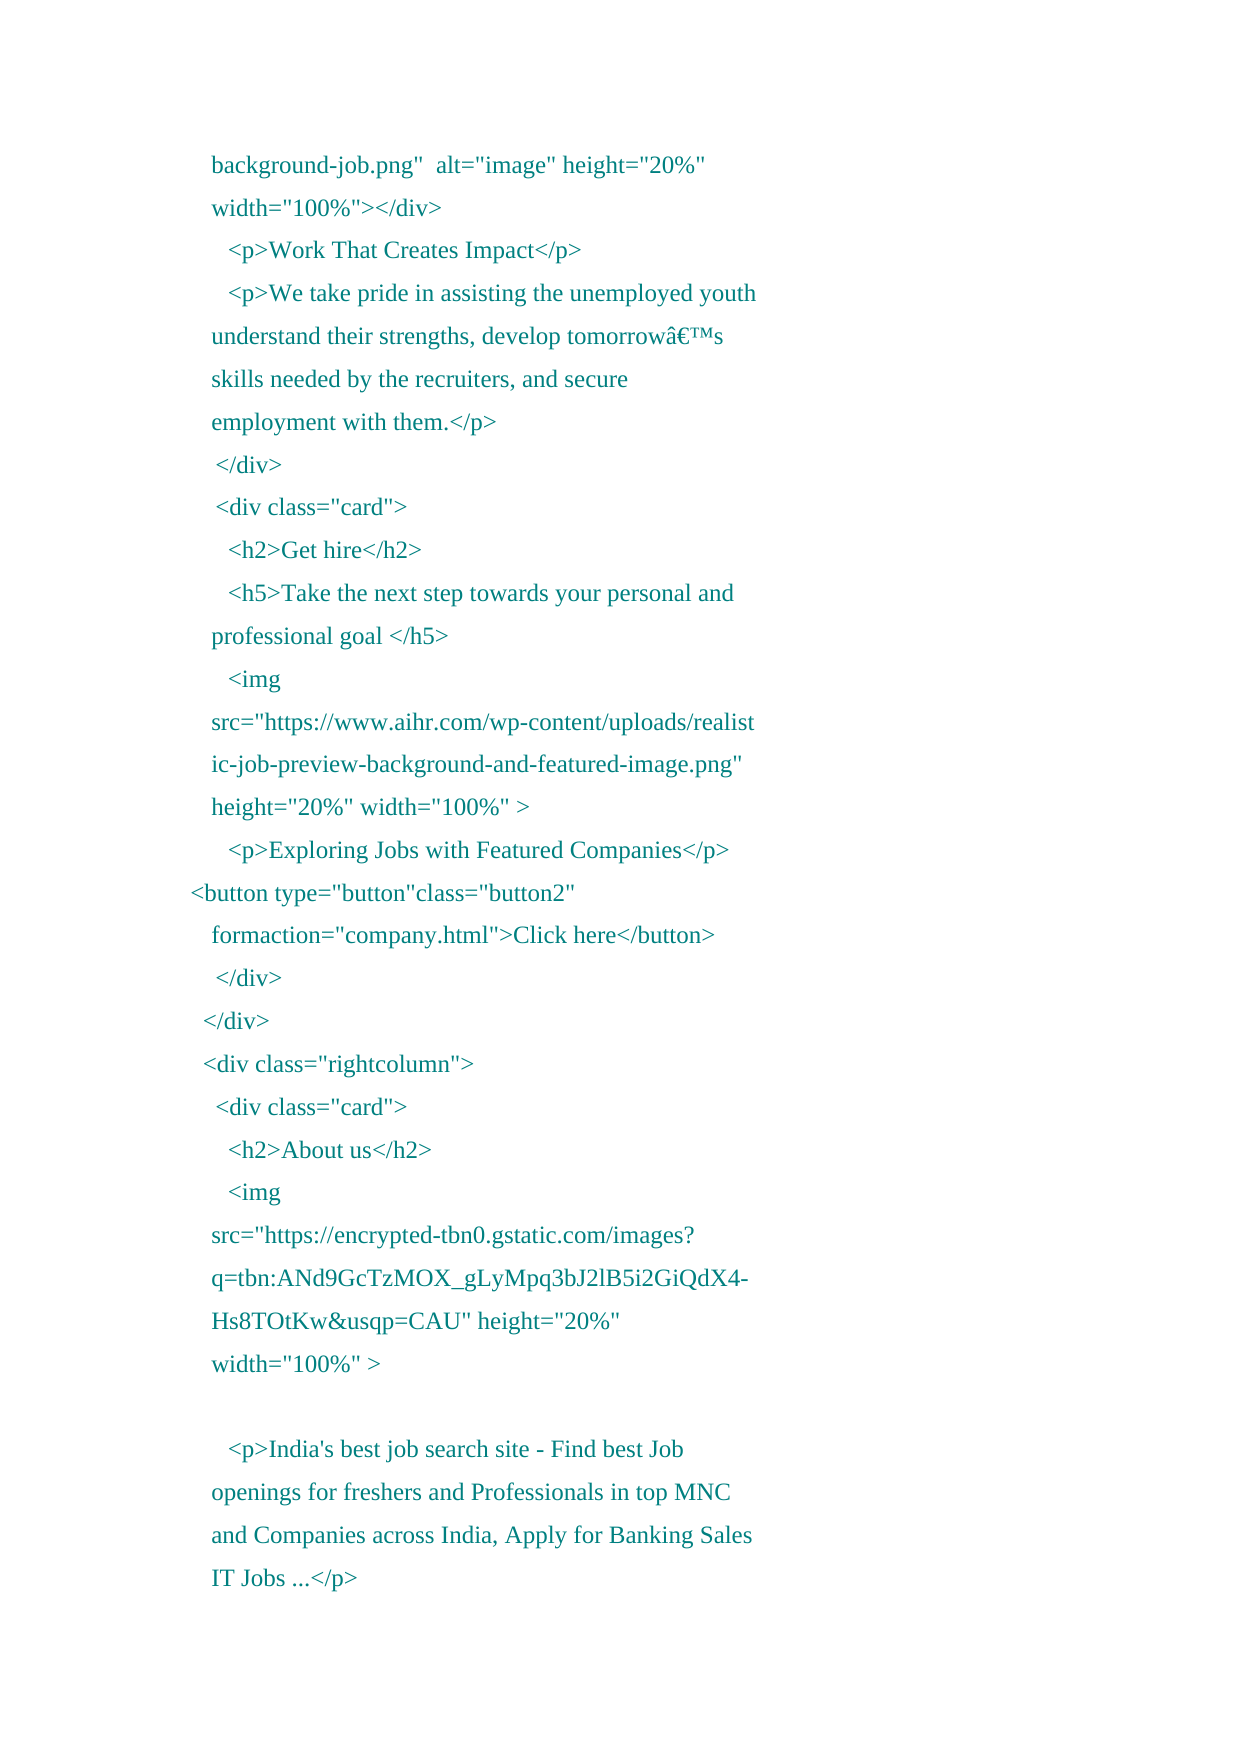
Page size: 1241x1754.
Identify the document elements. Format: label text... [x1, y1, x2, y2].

text <h2>About us</h2> [190, 1135, 759, 1163]
text </div> [190, 963, 759, 992]
text <p>Work That Creates Impact</p> [190, 236, 759, 264]
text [190, 150, 759, 222]
text <img src="https://encrypted-tbn0.gstatic.com/images?q=tbn:ANd9GcTzMOX_gLyMpq3bJ2lB5i2GiQdX4-Hs8TOtKw&usqp=CAU" height="20%" width="100%" > [190, 1177, 759, 1377]
text <h2>Get hire</h2> [190, 535, 759, 564]
text <h5>Take the next step towards your personal and professional goal </h5> [190, 578, 759, 650]
text <p>We take pride in assisting the unemployed youth understand their strengths, develop tomorrowâ€™s skills needed by the recruiters, and secure employment with them.</p> [190, 278, 759, 436]
text <img src="https://www.aihr.com/wp-content/uploads/realistic-job-preview-background-and-featured-image.png" height="20%" width="100%" > [190, 664, 759, 821]
text <div class="rightcolumn"> [190, 1049, 759, 1078]
text <div class="card"> [190, 492, 759, 521]
text <div class="card"> [190, 1092, 759, 1121]
text </div> [190, 1006, 759, 1035]
text <button type="button"class="button2" formaction="company.html">Click here</button> [190, 878, 759, 949]
text </div> [190, 450, 759, 478]
text <p>Exploring Jobs with Featured Companies</p> [190, 835, 759, 864]
text <p>India's best job search site - Find best Job openings for freshers and Professionals in top MNC and Companies across India, Apply for Banking Sales IT Jobs ...</p> [190, 1434, 759, 1592]
